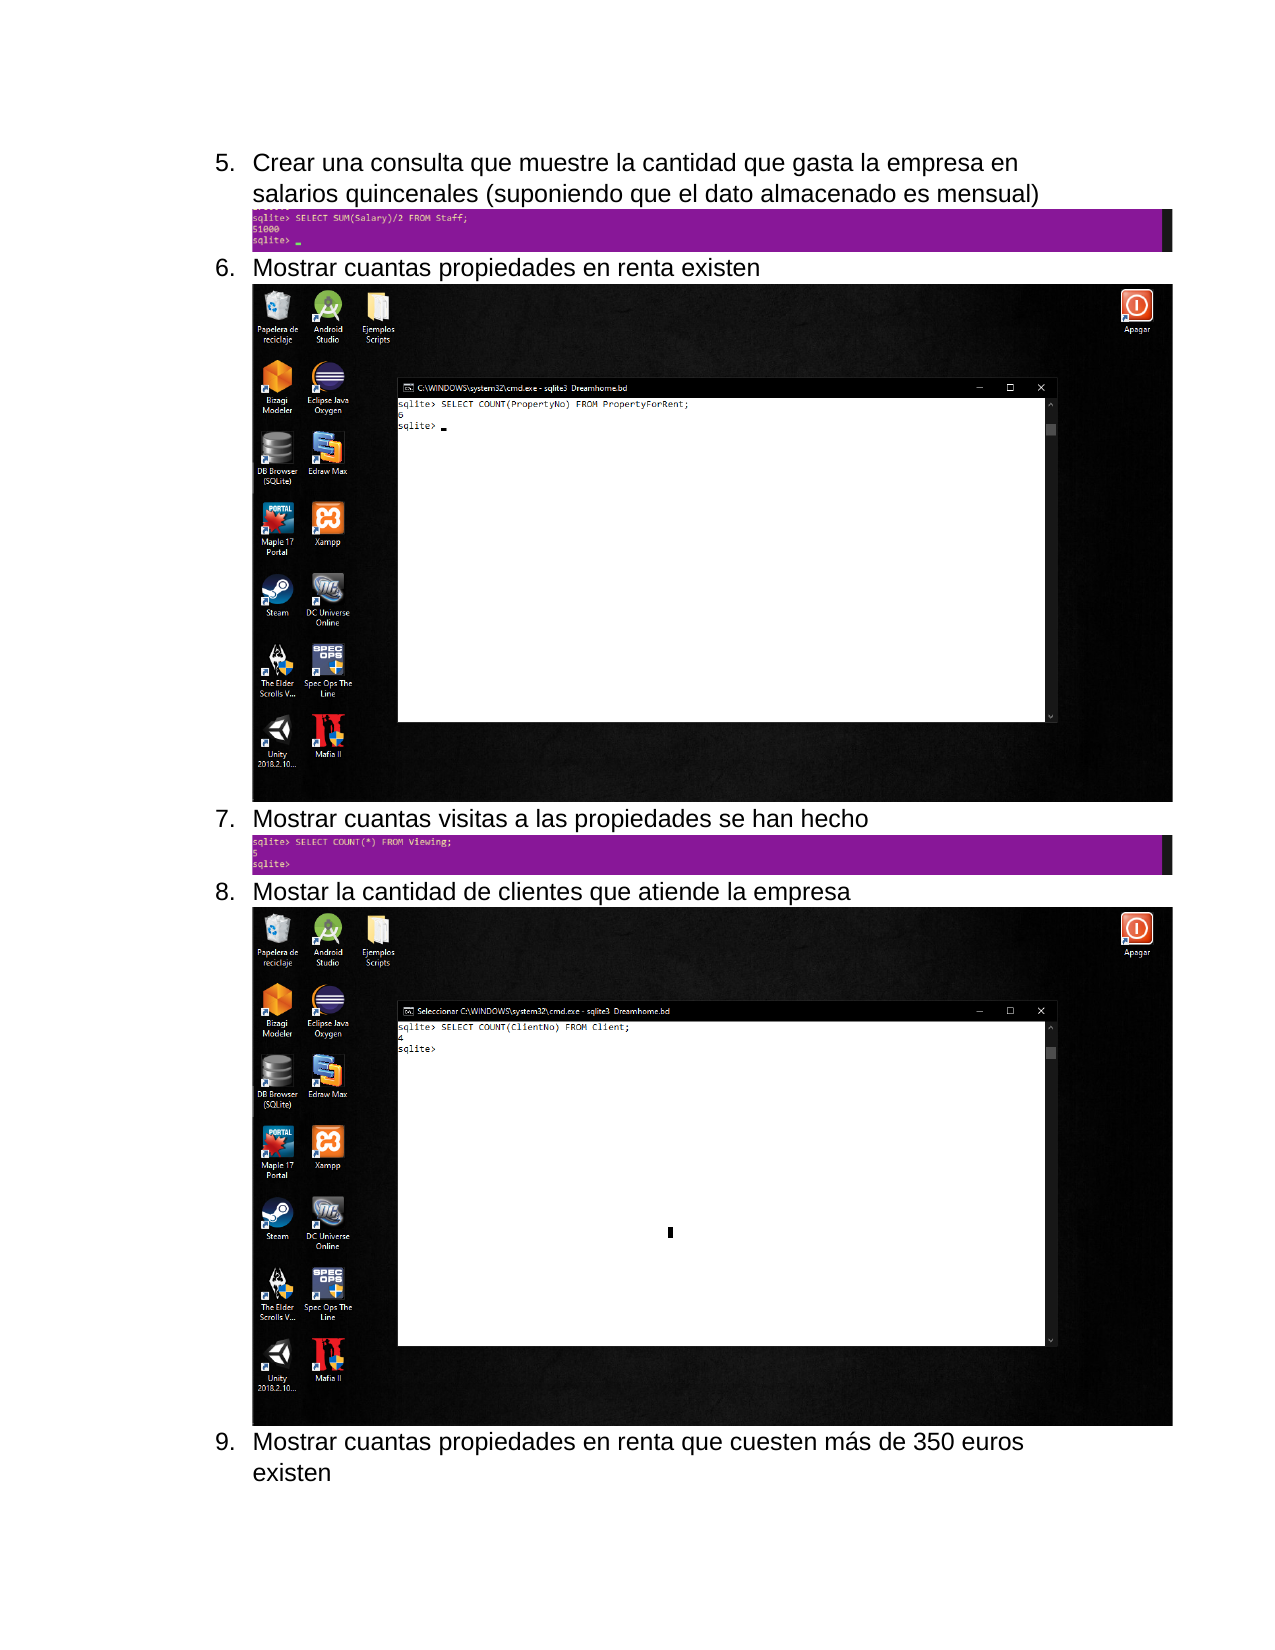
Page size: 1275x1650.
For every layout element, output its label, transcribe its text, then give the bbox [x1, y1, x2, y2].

list Crear una consulta que muestre la cantidad que gasta la empresa en salarios quincenales (suponiendo que el dato almacenado es mensual) [215, 148, 1098, 207]
list Mostrar cuantas visitas a las propiedades se han hecho [215, 804, 1098, 833]
picture [252, 907, 1173, 1426]
picture [252, 209, 1173, 252]
picture [252, 835, 1173, 875]
list Mostar la cantidad de clientes que atiende la empresa [215, 876, 1098, 905]
picture [252, 284, 1173, 802]
list Mostrar cuantas propiedades en renta que cuesten más de 350 euros existen [215, 1427, 1098, 1487]
list Mostrar cuantas propiedades en renta existen [215, 253, 1098, 282]
